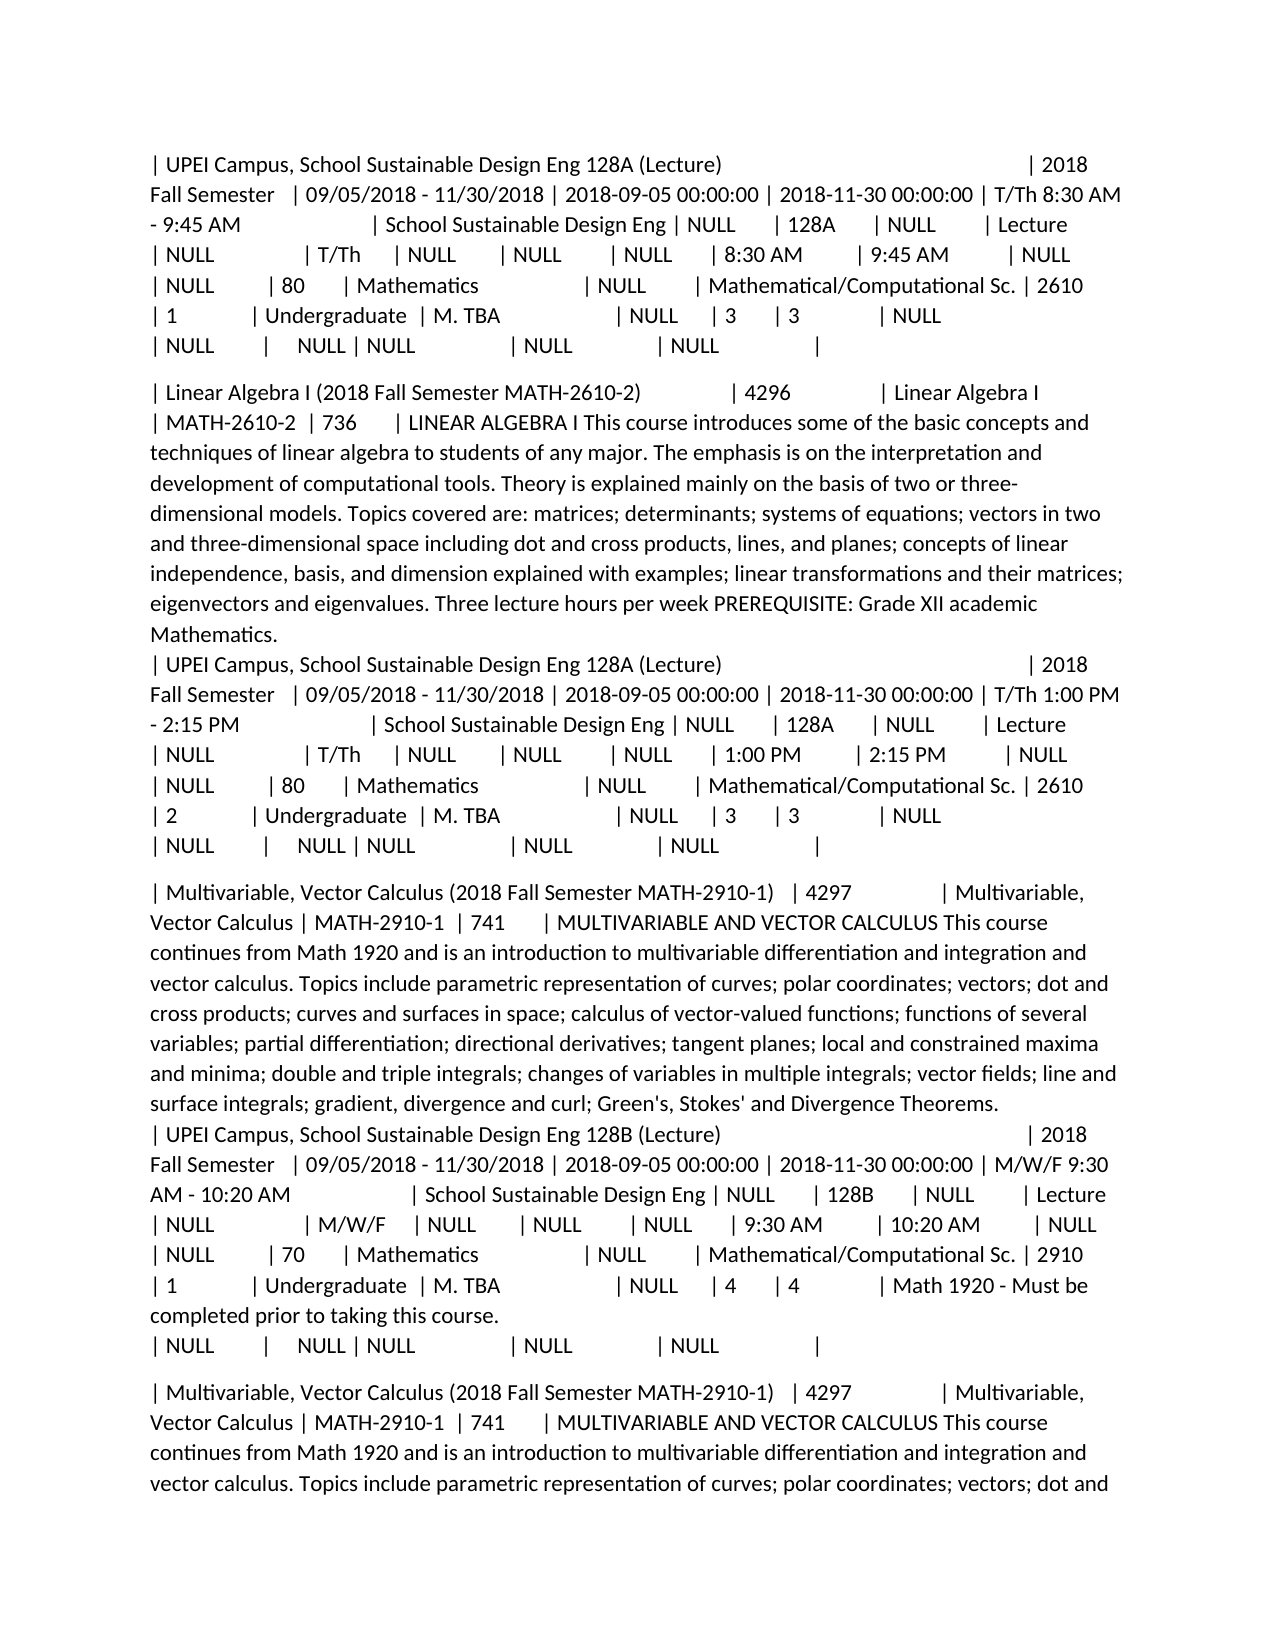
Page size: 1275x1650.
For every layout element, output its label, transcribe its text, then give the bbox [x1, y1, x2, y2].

text | Multivariable, Vector Calculus (2018 Fall Semester MATH-2910-1) | 4297 | Multivariable, Vector Calculus | MATH-2910-1 | 741 | MULTIVARIABLE AND VECTOR CALCULUS This course continues from Math 1920 and is an introduction to multivariable differentiation and integration and vector calculus. Topics include parametric representation of curves; polar coordinates; vectors; dot and cross products; curves and surfaces in space; calculus of vector-valued functions; functions of several variables; partial differentiation; directional derivatives; tangent planes; local and constrained maxima and minima; double and triple integrals; changes of variables in multiple integrals; vector fields; line and surface integrals; gradient, divergence and curl; Green's, Stokes' and Divergence Theorems. | UPEI Campus, School Sustainable Design Eng 128B (Lecture) | 2018 Fall Semester | 09/05/2018 - 11/30/2018 | 2018-09-05 00:00:00 | 2018-11-30 00:00:00 | M/W/F 9:30 AM - 10:20 AM | School Sustainable Design Eng | NULL | 128B | NULL | Lecture | NULL | M/W/F | NULL | NULL | NULL | 9:30 AM | 10:20 AM | NULL | NULL | 70 | Mathematics | NULL | Mathematical/Computational Sc. | 2910 | 1 | Undergraduate | M. TBA | NULL | 4 | 4 | Math 1920 - Must be completed prior to taking this course. | NULL | NULL | NULL | NULL | NULL | [150, 878, 1125, 1359]
text | Linear Algebra I (2018 Fall Semester MATH-2610-2) | 4296 | Linear Algebra I | MATH-2610-2 | 736 | LINEAR ALGEBRA I This course introduces some of the basic concepts and techniques of linear algebra to students of any major. The emphasis is on the interpretation and development of computational tools. Theory is explained mainly on the basis of two or three-dimensional models. Topics covered are: matrices; determinants; systems of equations; vectors in two and three-dimensional space including dot and cross products, lines, and planes; concepts of linear independence, basis, and dimension explained with examples; linear transformations and their matrices; eigenvectors and eigenvalues. Three lecture hours per week PREREQUISITE: Grade XII academic Mathematics. | UPEI Campus, School Sustainable Design Eng 128A (Lecture) | 2018 Fall Semester | 09/05/2018 - 11/30/2018 | 2018-09-05 00:00:00 | 2018-11-30 00:00:00 | T/Th 1:00 PM - 2:15 PM | School Sustainable Design Eng | NULL | 128A | NULL | Lecture | NULL | T/Th | NULL | NULL | NULL | 1:00 PM | 2:15 PM | NULL | NULL | 80 | Mathematics | NULL | Mathematical/Computational Sc. | 2610 | 2 | Undergraduate | M. TBA | NULL | 3 | 3 | NULL | NULL | NULL | NULL | NULL | NULL | [150, 378, 1125, 859]
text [150, 1378, 1125, 1497]
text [150, 150, 1125, 359]
